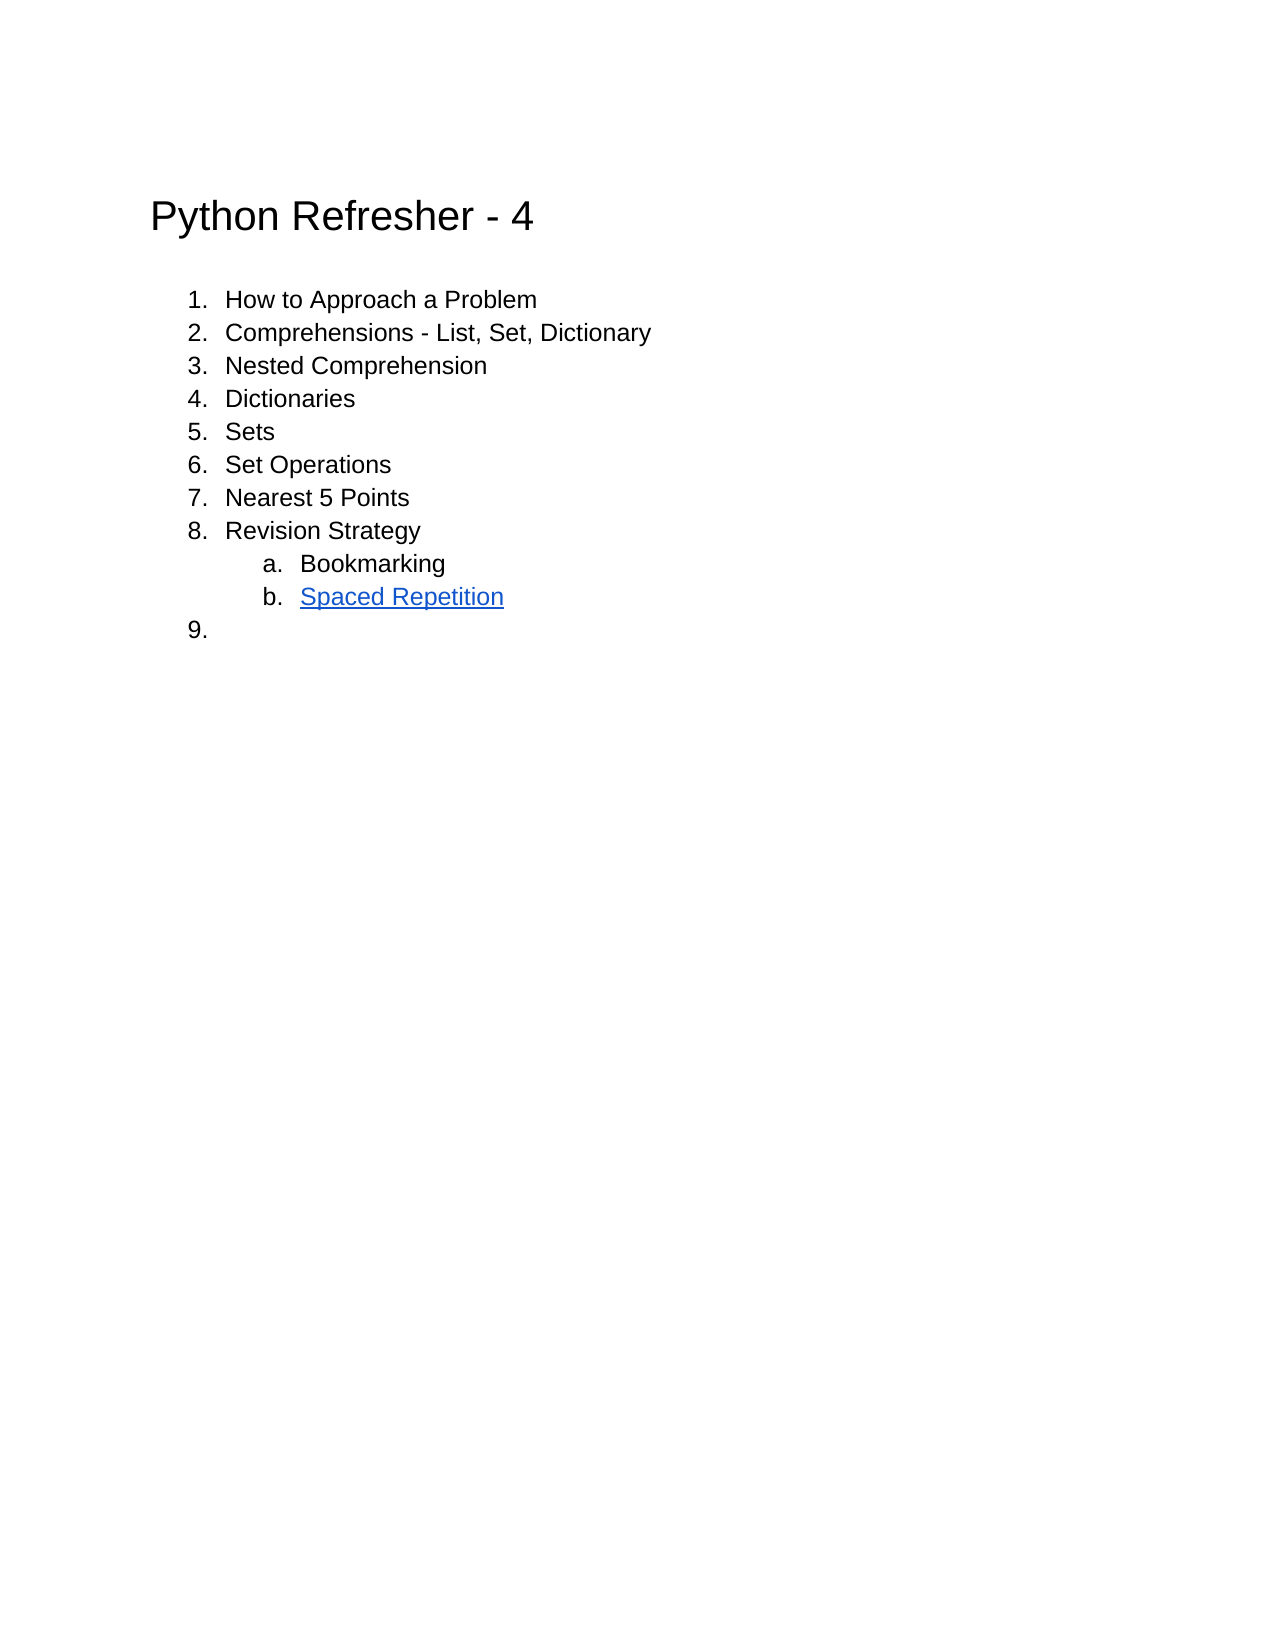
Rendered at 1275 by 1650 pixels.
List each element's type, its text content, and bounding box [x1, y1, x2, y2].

list Sets [187, 417, 1125, 446]
list Set Operations [187, 450, 1125, 479]
list Comprehensions - List, Set, Dictionary [187, 318, 1125, 347]
list Revision Strategy [187, 516, 1125, 545]
list Spaced Repetition [262, 582, 1125, 611]
list Dictionaries [187, 384, 1125, 413]
subtitle Python Refresher - 4 [150, 192, 1125, 239]
list Bookmarking [262, 549, 1125, 578]
list Nearest 5 Points [187, 483, 1125, 512]
list How to Approach a Problem [187, 285, 1125, 314]
list Nested Comprehension [187, 351, 1125, 380]
